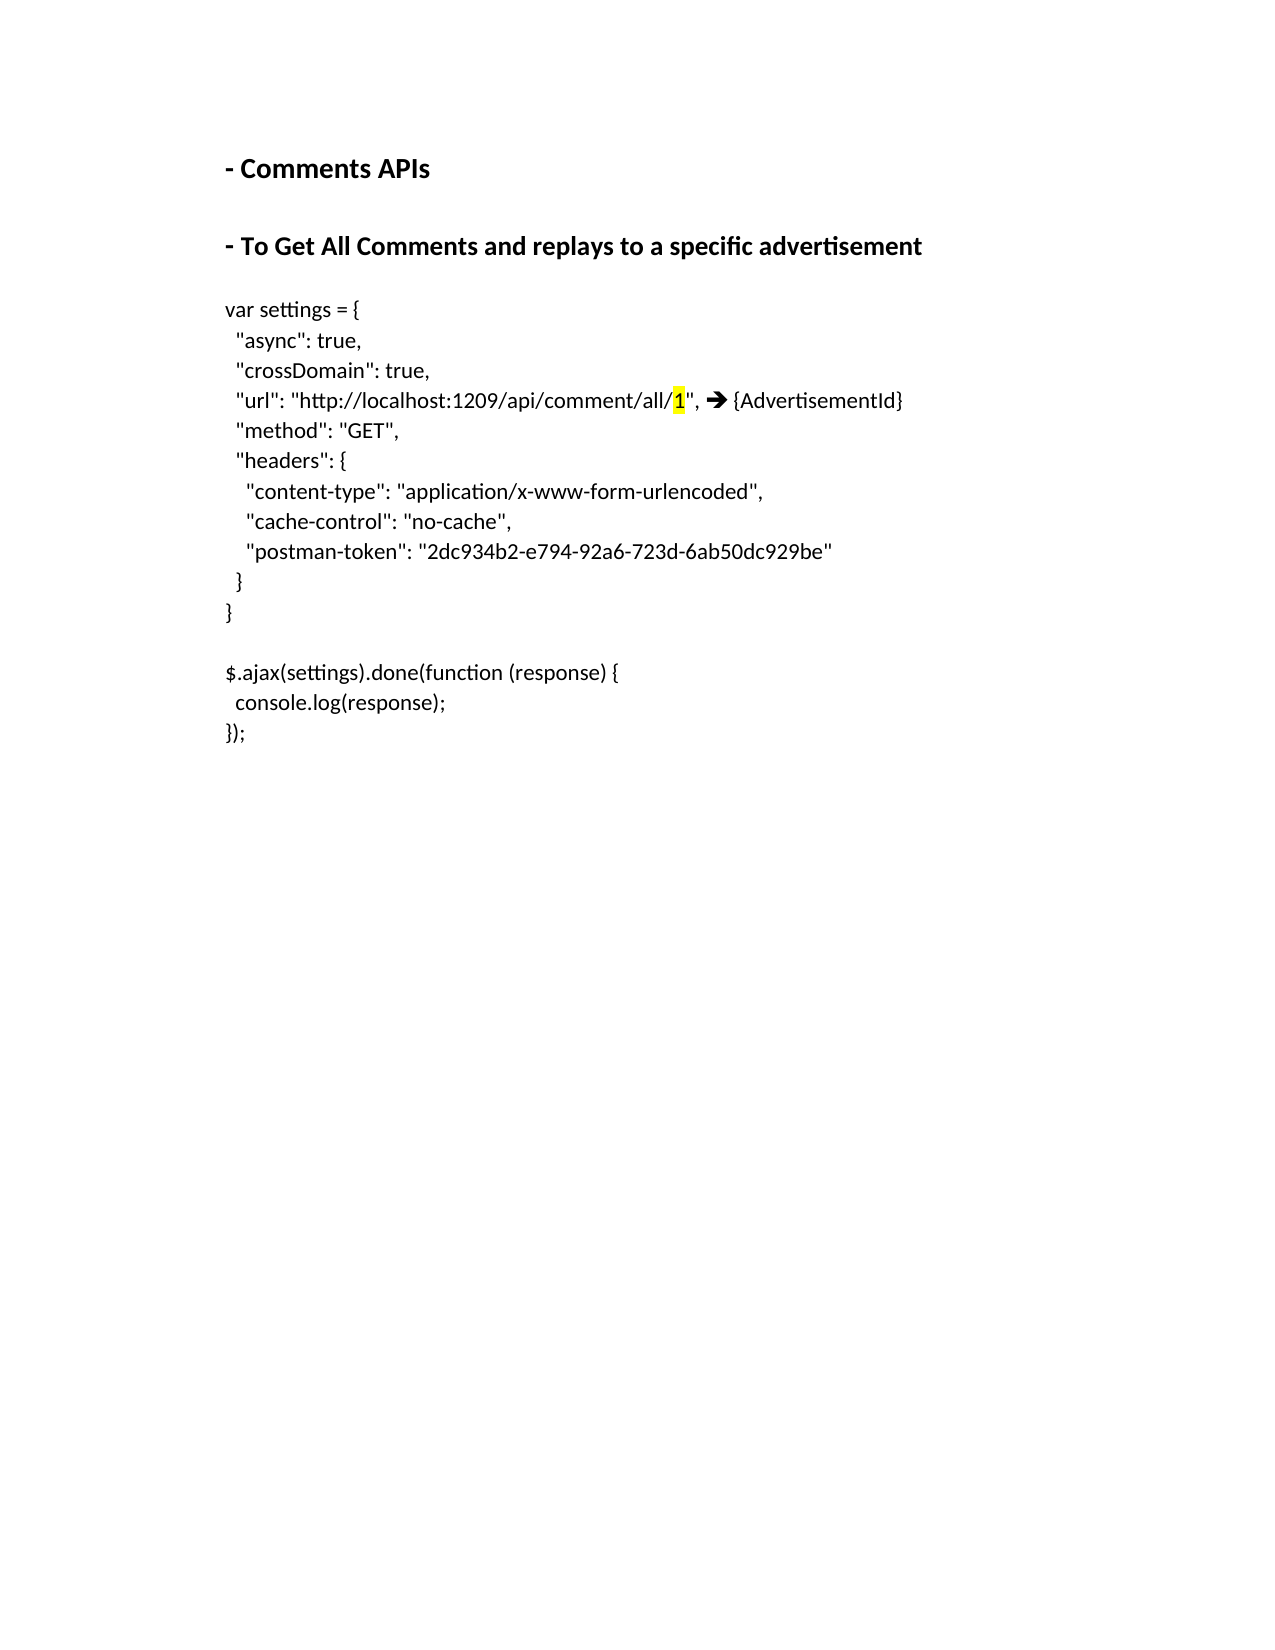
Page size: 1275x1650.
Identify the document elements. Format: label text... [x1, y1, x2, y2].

text } [225, 567, 1125, 595]
text "url": "http://localhost:1209/api/comment/all/1", {AdvertisementId} [685, 386, 1125, 414]
text $.ajax(settings).done(function (response) { [225, 658, 1125, 686]
text "async": true, [225, 326, 1125, 354]
text "method": "GET", [225, 416, 1125, 444]
text "url": "http://localhost:1209/api/comment/all/1", {AdvertisementId} [225, 386, 673, 414]
text "crossDomain": true, [225, 356, 1125, 384]
text "cache-control": "no-cache", [225, 507, 1125, 535]
text }); [225, 718, 1125, 746]
text "content-type": "application/x-www-form-urlencoded", [225, 477, 1125, 505]
text - Comments APIs [225, 150, 1125, 186]
text - To Get All Comments and replays to a specific advertisement [225, 227, 1125, 262]
text "postman-token": "2dc934b2-e794-92a6-723d-6ab50dc929be" [225, 537, 1125, 565]
text console.log(response); [225, 688, 1125, 716]
text var settings = { [225, 296, 1125, 323]
text } [225, 598, 1125, 626]
text "headers": { [225, 447, 1125, 474]
